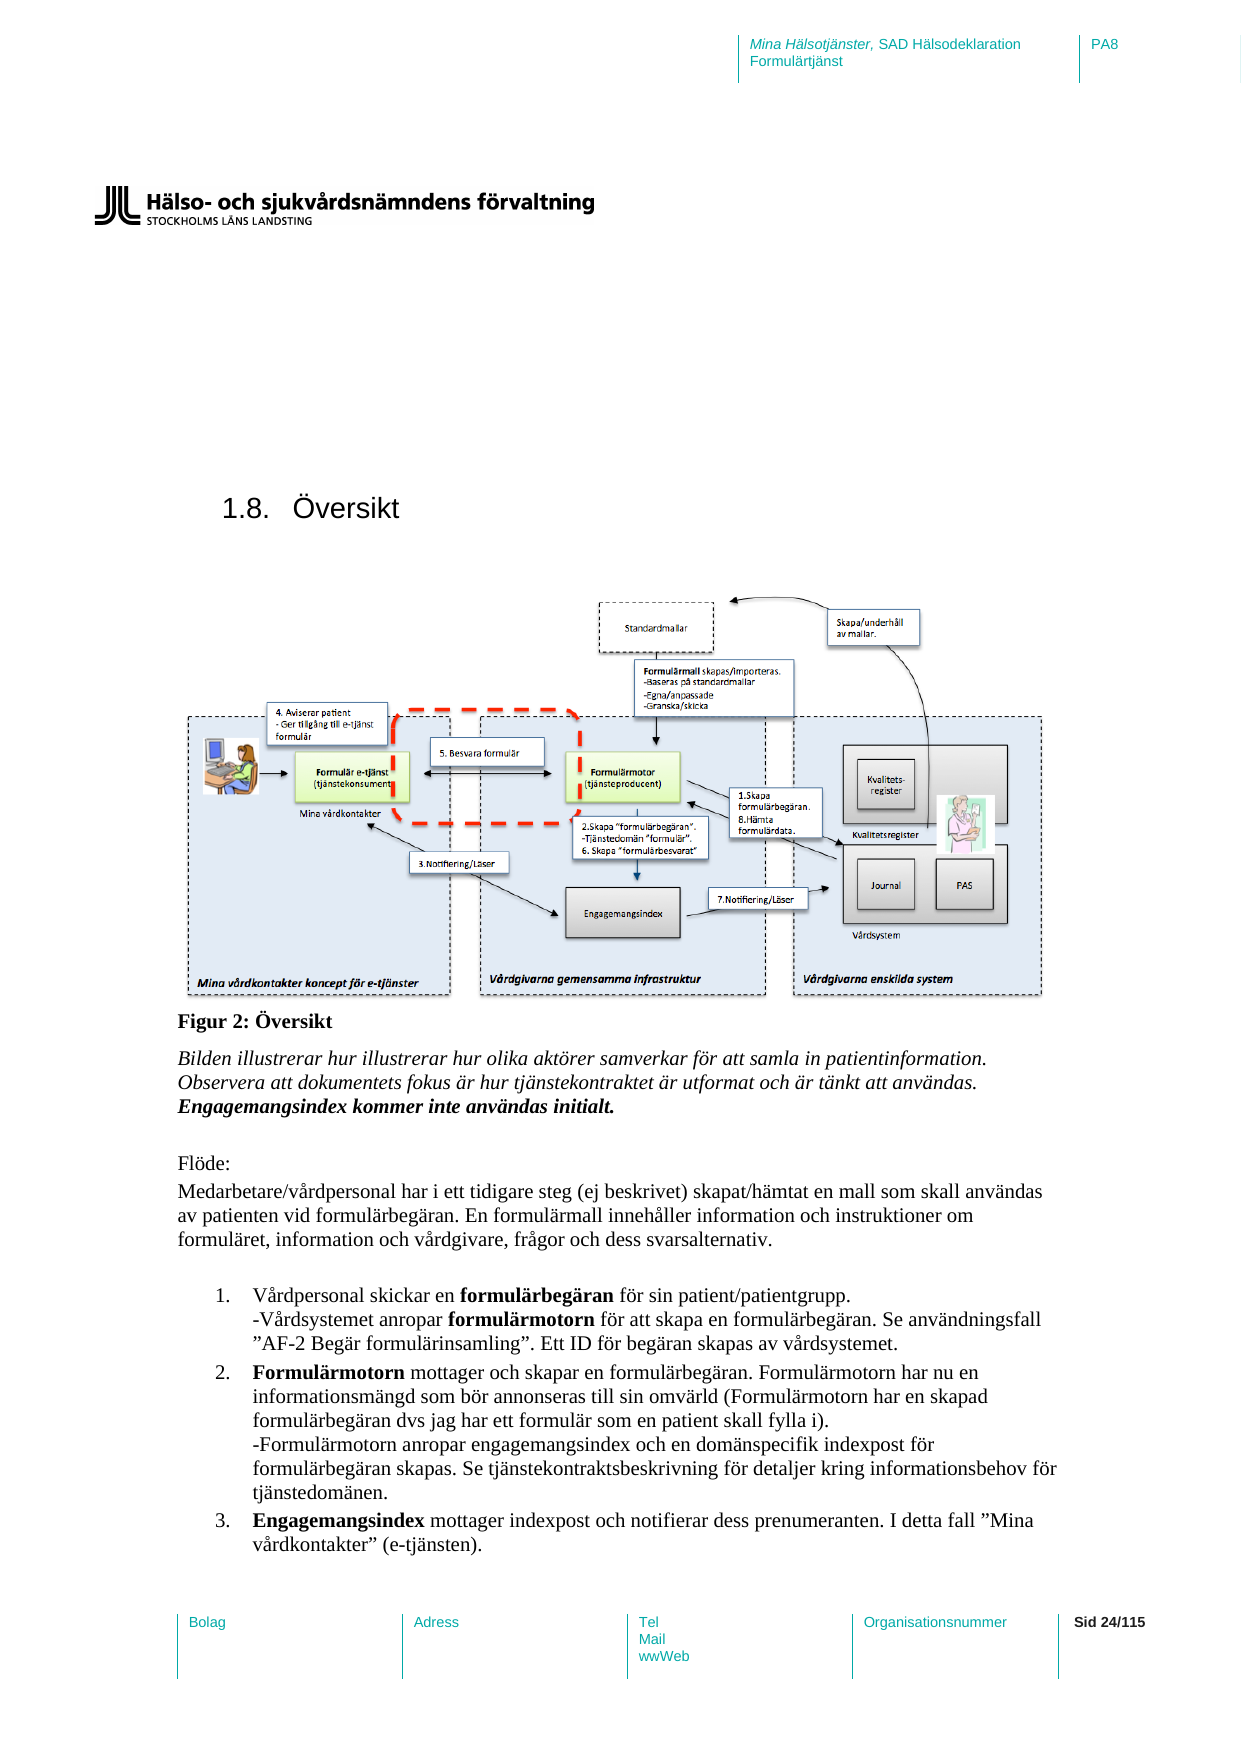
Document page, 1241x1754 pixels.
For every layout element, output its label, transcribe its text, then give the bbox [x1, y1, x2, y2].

list Engagemangsindex mottager indexpost och notifierar dess prenumeranten. I detta fall ”Mina vårdkontakter” (e-tjänsten). [215, 1508, 1063, 1556]
text Översikt [222, 492, 1063, 525]
list Formulärmotorn mottager och skapar en formulärbegäran. Formulärmotorn har nu en informationsmängd som bör annonseras till sin omvärld (Formulärmotorn har en skapad formulärbegäran dvs jag har ett formulär som en patient skall fylla i). -Formulärmotorn anropar engagemangsindex och en domänspecifik indexpost för formulärbegäran skapas. Se tjänstekontraktsbeskrivning för detaljer kring informationsbehov för tjänstedomänen. [215, 1359, 1063, 1504]
text Medarbetare/vårdpersonal har i ett tidigare steg (ej beskrivet) skapat/hämtat en mall som skall användas av patienten vid formulärbegäran. En formulärmall innehåller information och instruktioner om formuläret, information och vårdgivare, frågor och dess svarsalternativ. [177, 1179, 1063, 1251]
picture [177, 574, 1052, 1010]
picture [94, 186, 594, 225]
text Bilden illustrerar hur illustrerar hur olika aktörer samverkar för att samla in patientinformation. Observera att dokumentets fokus är hur tjänstekontraktet är utformat och är tänkt att användas. Engagemangsindex kommer inte användas initialt. [177, 1046, 1063, 1118]
text Flöde: [177, 1150, 1063, 1174]
list Vårdpersonal skickar en formulärbegäran för sin patient/patientgrupp. -Vårdsystemet anropar formulärmotorn för att skapa en formulärbegäran. Se användningsfall ”AF-2 Begär formulärinsamling”. Ett ID för begäran skapas av vårdsystemet. [215, 1283, 1063, 1355]
